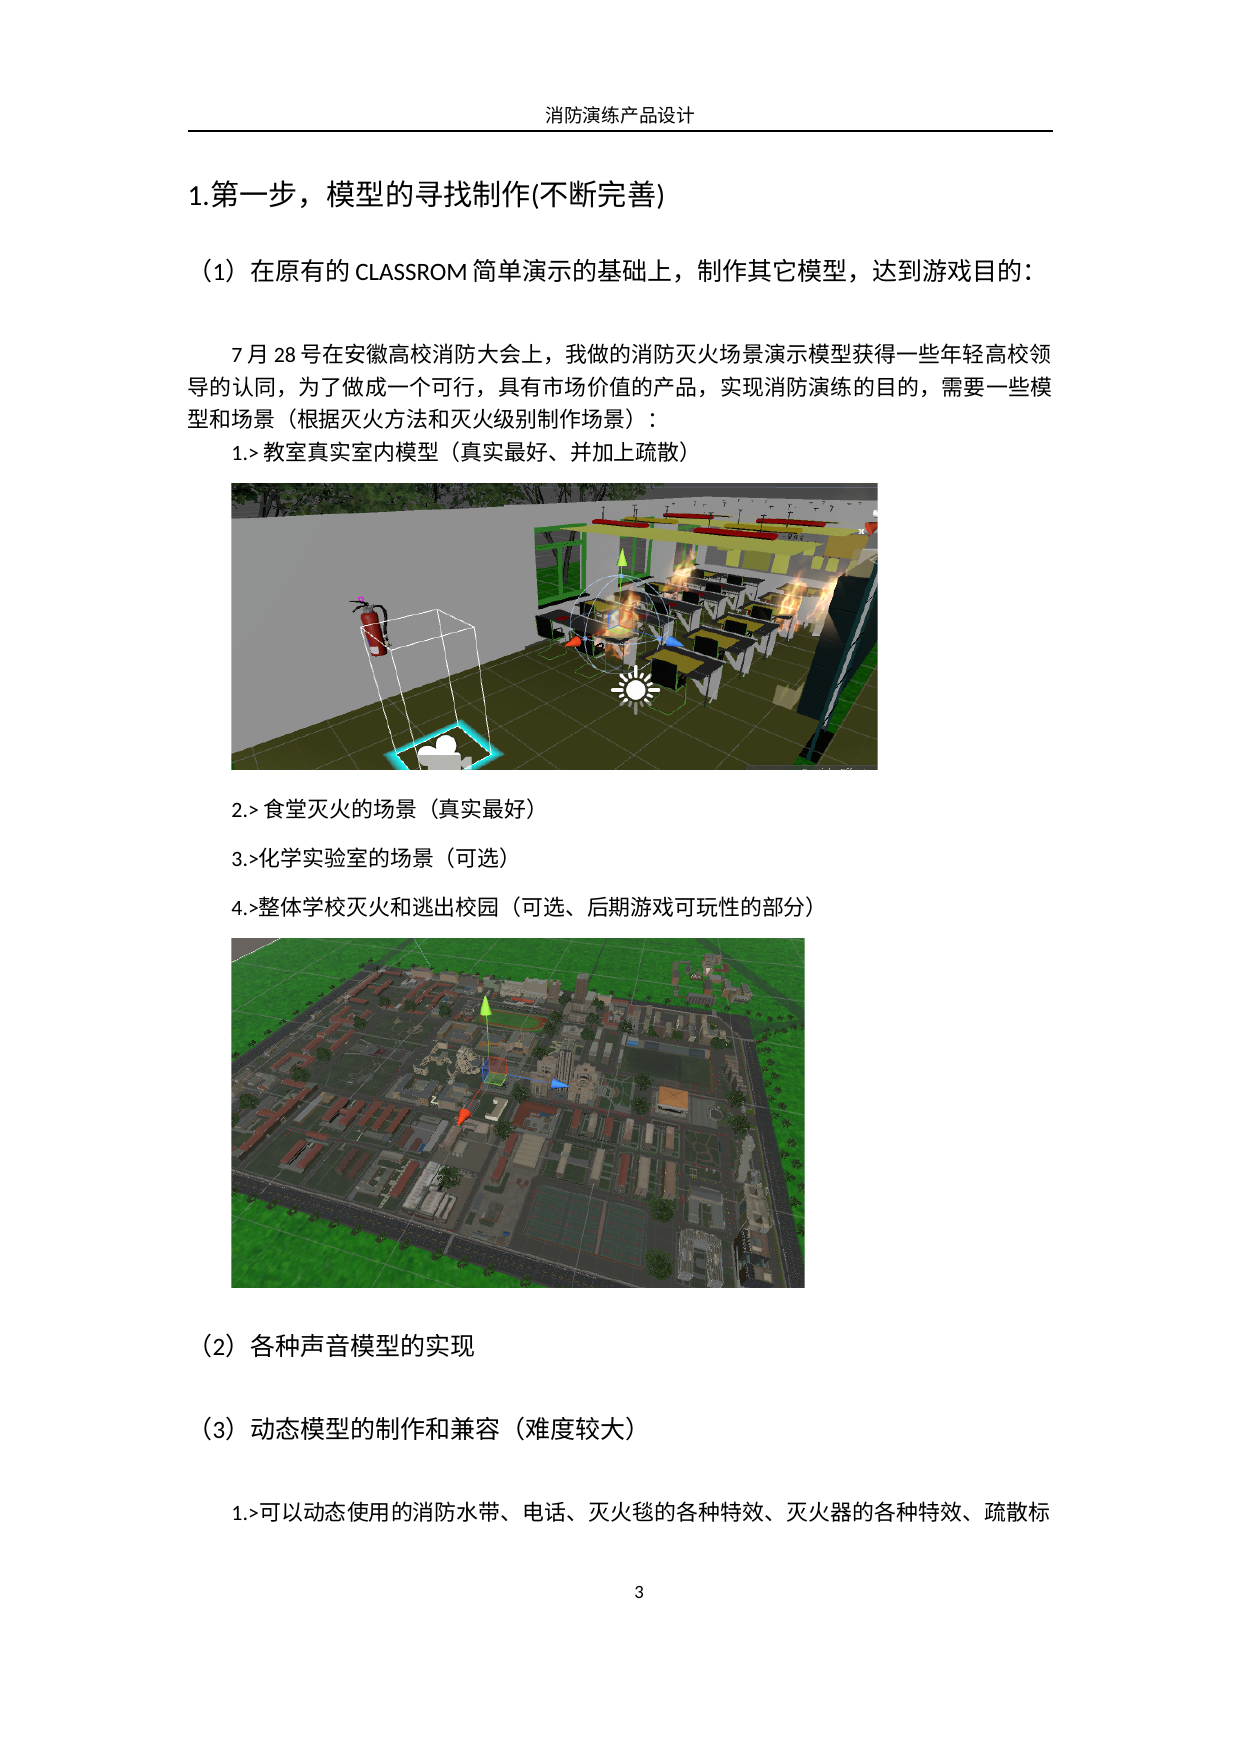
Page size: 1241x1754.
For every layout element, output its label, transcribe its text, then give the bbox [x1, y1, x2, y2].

text 3.>化学实验室的场景（可选） [187, 841, 1053, 873]
text 1.第一步，模型的寻找制作(不断完善) [187, 160, 1053, 225]
text （2）各种声音模型的实现 [187, 1312, 1053, 1377]
text （3）动态模型的制作和兼容（难度较大） [187, 1395, 1053, 1460]
text （1）在原有的CLASSROM简单演示的基础上，制作其它模型，达到游戏目的： [187, 237, 1053, 302]
picture [231, 483, 878, 770]
text 7月28号在安徽高校消防大会上，我做的消防灭火场景演示模型获得一些年轻高校领导的认同，为了做成一个可行，具有市场价值的产品，实现消防演练的目的，需要一些模型和场景（根据灭火方法和灭火级别制作场景）： 1.> 教室真实室内模型（真实最好、并加上疏散） [187, 337, 1053, 467]
picture [231, 938, 805, 1288]
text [187, 1494, 1053, 1527]
text 4.>整体学校灭火和逃出校园（可选、后期游戏可玩性的部分） [187, 889, 1053, 922]
text 2.> 食堂灭火的场景（真实最好） [187, 792, 1053, 824]
